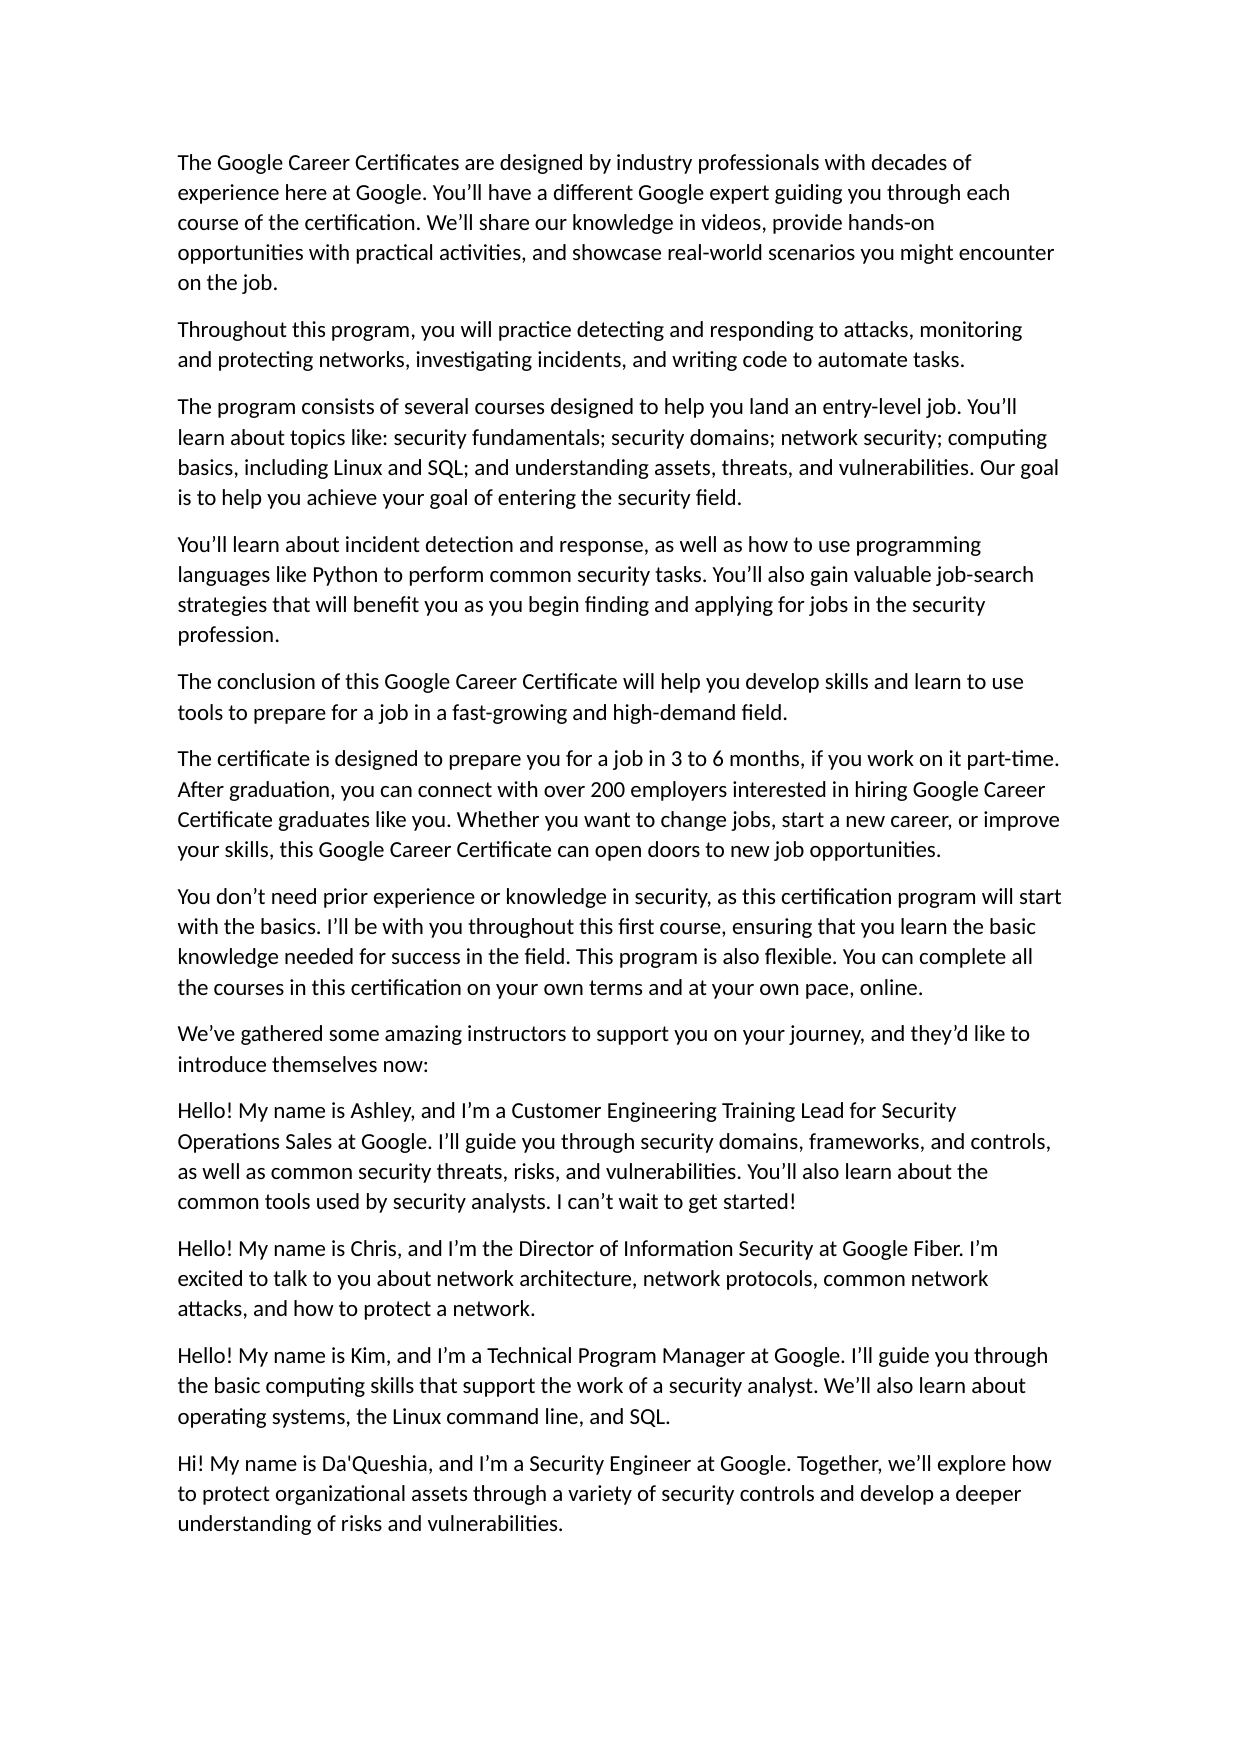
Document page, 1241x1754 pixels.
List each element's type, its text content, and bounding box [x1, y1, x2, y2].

text Hello! My name is Ashley, and I’m a Customer Engineering Training Lead for Security Operations Sales at Google. I’ll guide you through security domains, frameworks, and controls, as well as common security threats, risks, and vulnerabilities. You’ll also learn about the common tools used by security analysts. I can’t wait to get started! [177, 1097, 1063, 1215]
text Hello! My name is Chris, and I’m the Director of Information Security at Google Fiber. I’m excited to talk to you about network architecture, network protocols, common network attacks, and how to protect a network. [177, 1234, 1063, 1322]
text You don’t need prior experience or knowledge in security, as this certification program will start with the basics. I’ll be with you throughout this first course, ensuring that you learn the basic knowledge needed for success in the field. This program is also flexible. You can complete all the courses in this certification on your own terms and at your own pace, online. [177, 882, 1063, 1001]
text Hi! My name is Da'Queshia, and I’m a Security Engineer at Google. Together, we’ll explore how to protect organizational assets through a variety of security controls and develop a deeper understanding of risks and vulnerabilities. [177, 1449, 1063, 1537]
text We’ve gathered some amazing instructors to support you on your journey, and they’d like to introduce themselves now: [177, 1019, 1063, 1078]
text The program consists of several courses designed to help you land an entry-level job. You’ll learn about topics like: security fundamentals; security domains; network security; computing basics, including Linux and SQL; and understanding assets, threats, and vulnerabilities. Our goal is to help you achieve your goal of entering the security field. [177, 392, 1063, 511]
text The Google Career Certificates are designed by industry professionals with decades of experience here at Google. You’ll have a different Google expert guiding you through each course of the certification. We’ll share our knowledge in videos, provide hands-on opportunities with practical activities, and showcase real-world scenarios you might encounter on the job. [177, 148, 1063, 296]
text You’ll learn about incident detection and response, as well as how to use programming languages like Python to perform common security tasks. You’ll also gain valuable job-search strategies that will benefit you as you begin finding and applying for jobs in the security profession. [177, 530, 1063, 648]
text The conclusion of this Google Career Certificate will help you develop skills and learn to use tools to prepare for a job in a fast-growing and high-demand field. [177, 667, 1063, 726]
text Throughout this program, you will practice detecting and responding to attacks, monitoring and protecting networks, investigating incidents, and writing code to automate tasks. [177, 315, 1063, 373]
text Hello! My name is Kim, and I’m a Technical Program Manager at Google. I’ll guide you through the basic computing skills that support the work of a security analyst. We’ll also learn about operating systems, the Linux command line, and SQL. [177, 1341, 1063, 1430]
text The certificate is designed to prepare you for a job in 3 to 6 months, if you work on it part-time. After graduation, you can connect with over 200 employers interested in hiring Google Career Certificate graduates like you. Whether you want to change jobs, start a new career, or improve your skills, this Google Career Certificate can open doors to new job opportunities. [177, 744, 1063, 863]
